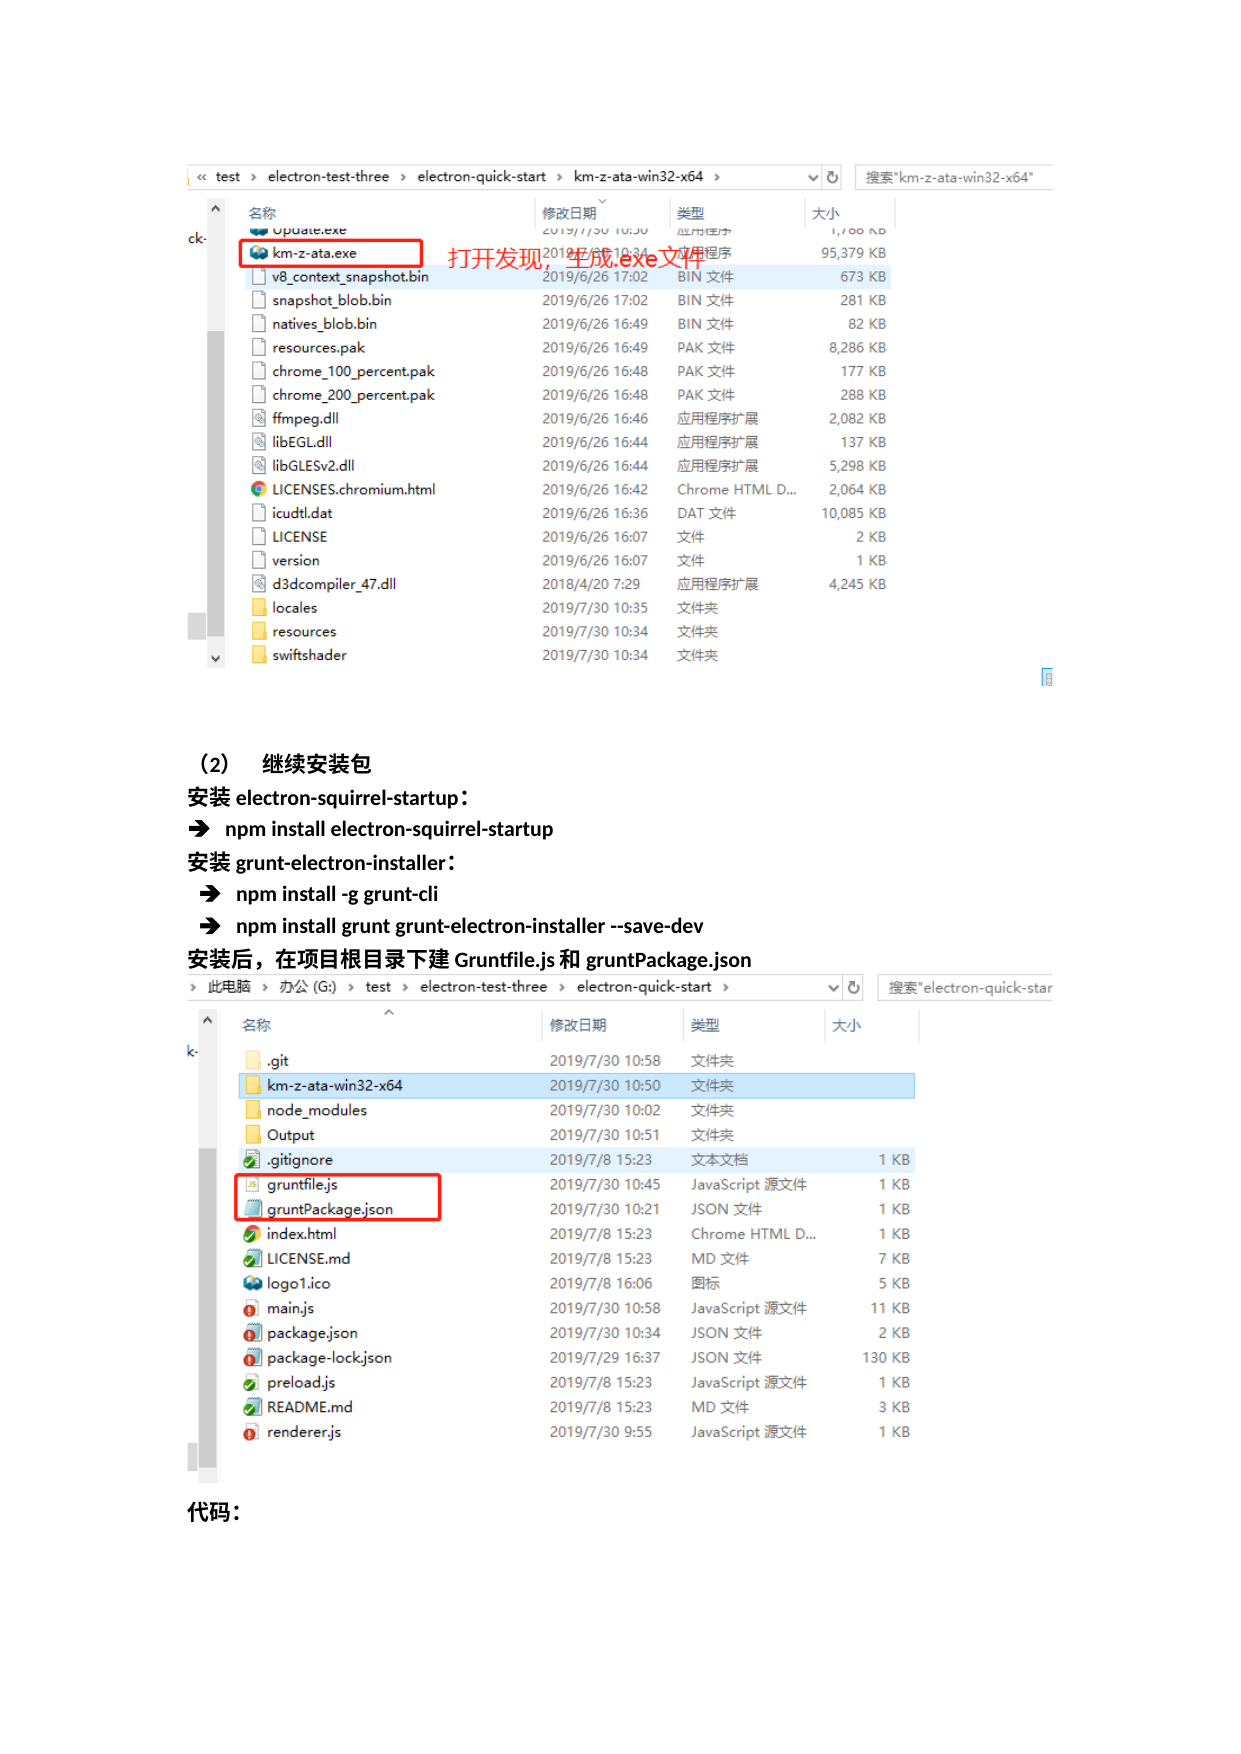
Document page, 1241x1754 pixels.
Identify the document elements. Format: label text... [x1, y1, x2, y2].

picture [187, 162, 1053, 686]
text 安装grunt-electron-installer： [187, 844, 1053, 877]
list npm install -g grunt-cli [198, 877, 1053, 909]
list npm install grunt grunt-electron-installer --save-dev [198, 909, 1053, 942]
text 安装electron-squirrel-startup： [187, 779, 1053, 812]
list npm install electron-squirrel-startup [187, 812, 1053, 844]
text 安装后，在项目根目录下建Gruntfile.js和gruntPackage.json [187, 942, 1053, 974]
list 继续安装包 [187, 747, 1053, 779]
text 代码： [187, 1494, 1053, 1527]
picture [187, 974, 1053, 1483]
